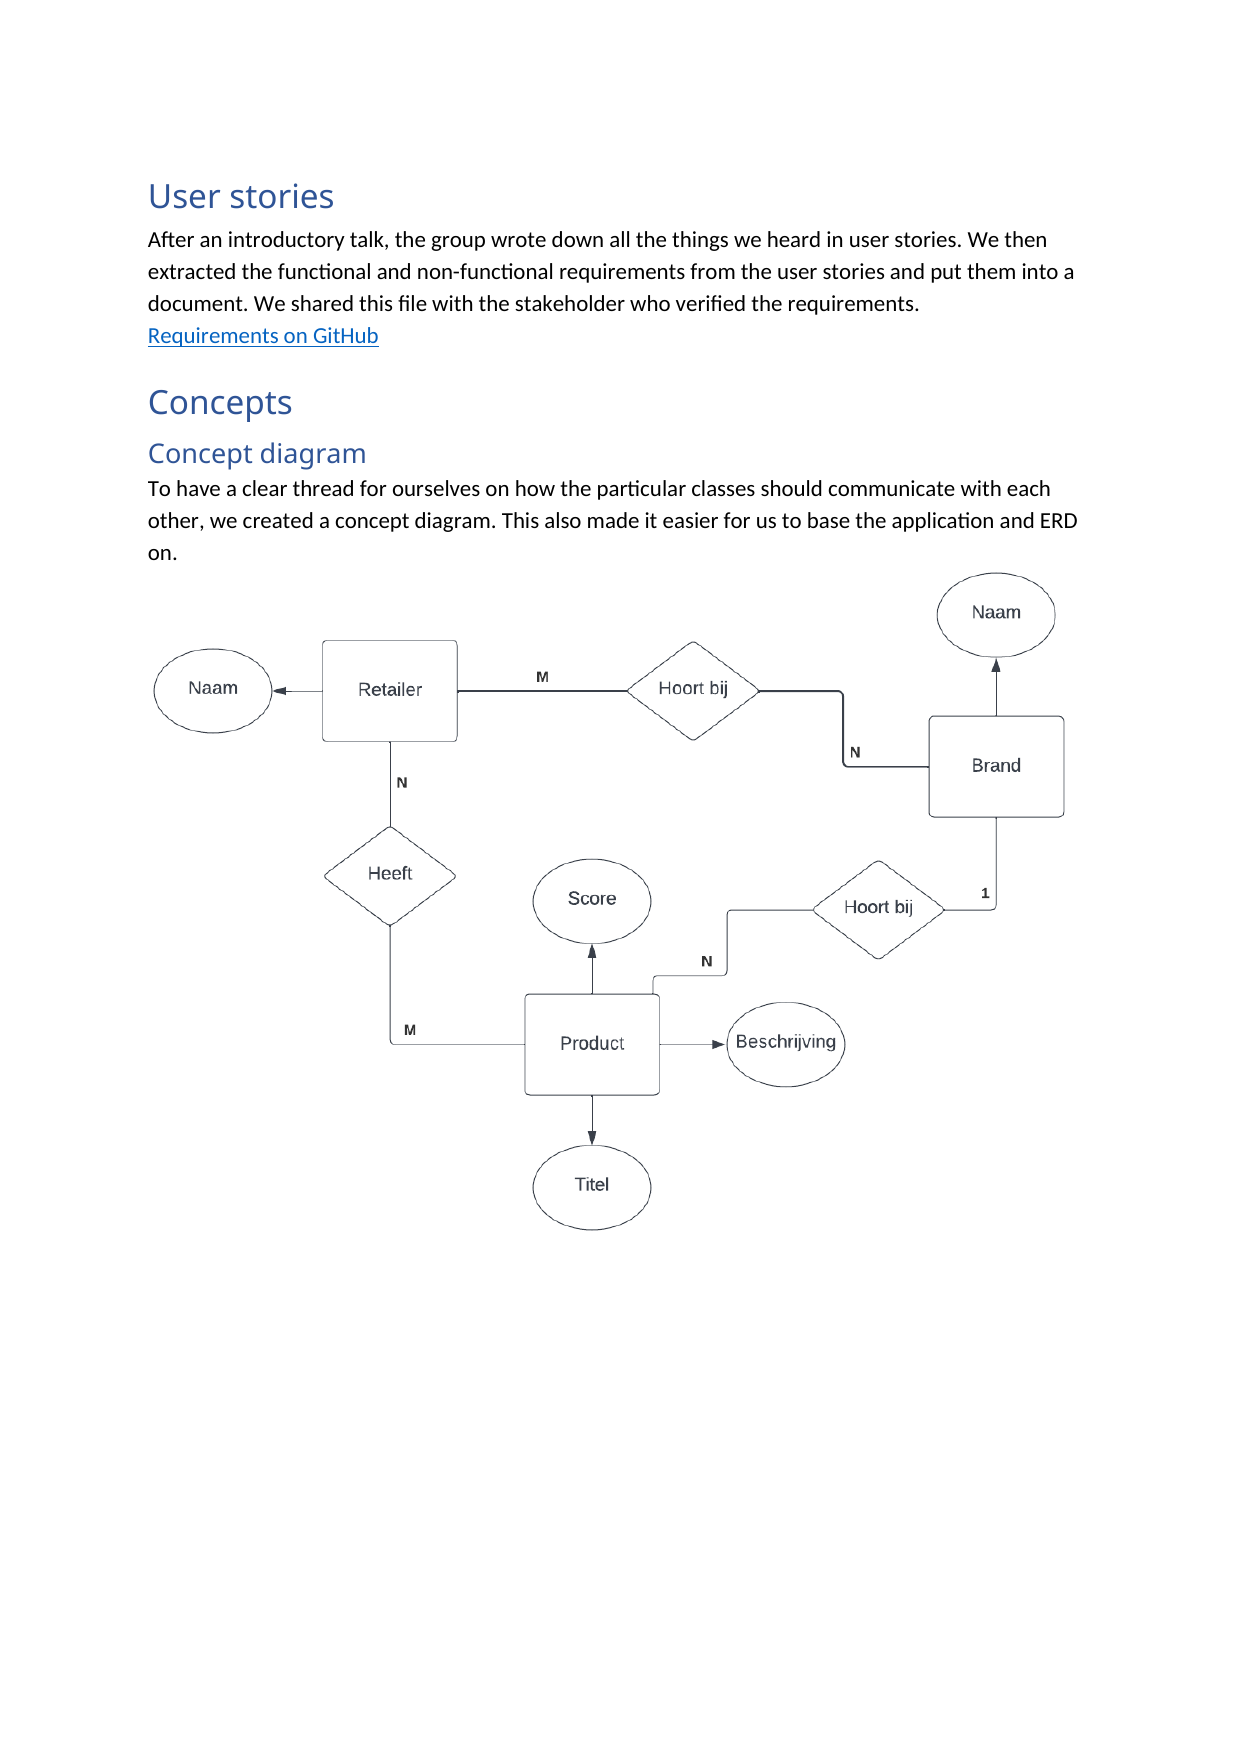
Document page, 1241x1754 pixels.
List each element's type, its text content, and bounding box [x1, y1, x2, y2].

subtitle Concept diagram [148, 435, 1093, 472]
text To have a clear thread for ourselves on how the particular classes should communicate with each other, we created a concept diagram. This also made it easier for us to base the application and ERD on. [148, 474, 1093, 566]
picture [147, 570, 1066, 1238]
subtitle User stories [148, 173, 1093, 218]
subtitle Concepts [148, 378, 1093, 424]
text Requirements on GitHub [148, 321, 1093, 349]
text After an introductory talk, the group wrote down all the things we heard in user stories. We then extracted the functional and non-functional requirements from the user stories and put them into a document. We shared this file with the stakeholder who verified the requirements. [148, 225, 1093, 317]
